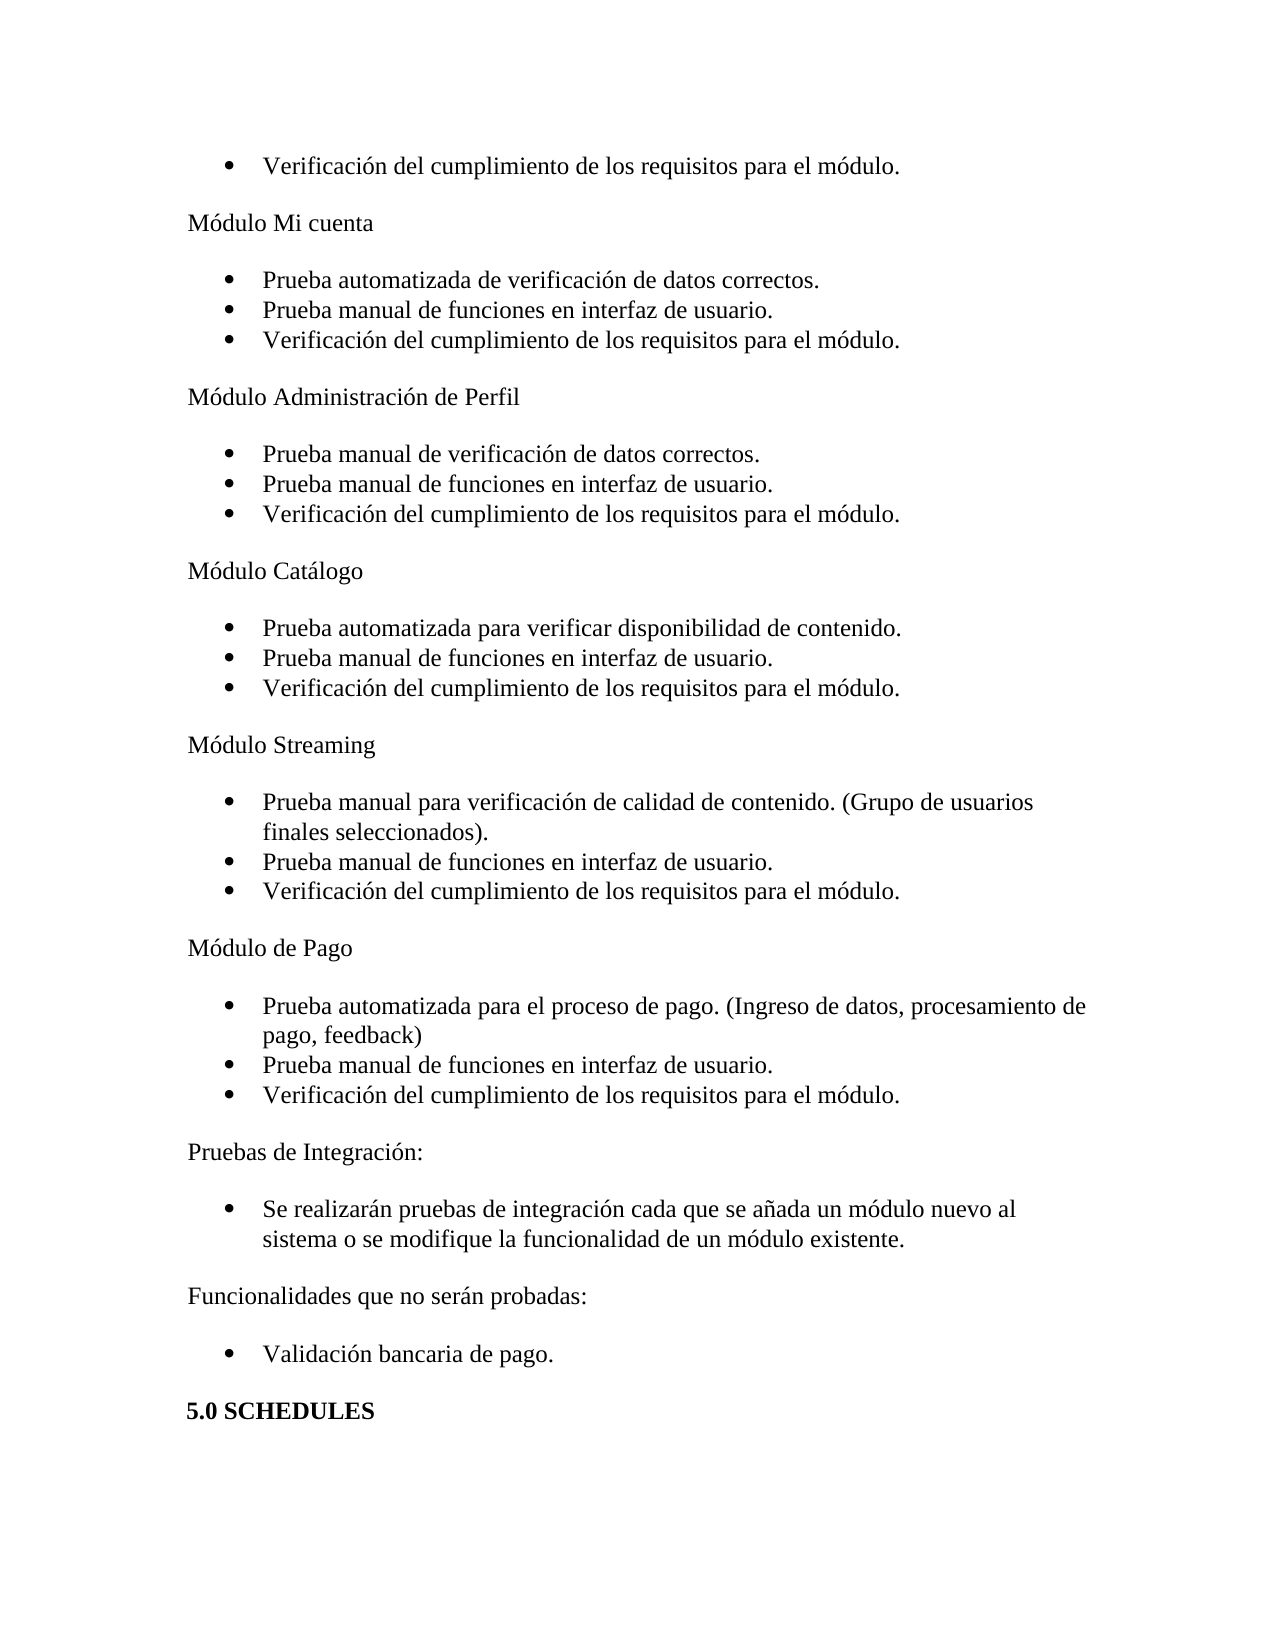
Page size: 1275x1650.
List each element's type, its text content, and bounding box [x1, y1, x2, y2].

list Prueba manual de funciones en interfaz de usuario. [225, 1050, 1087, 1079]
list Prueba automatizada para verificar disponibilidad de contenido. [225, 613, 1087, 642]
text Pruebas de Integración: [187, 1137, 1087, 1166]
text 5.0 SCHEDULES [186, 1396, 1087, 1425]
list Se realizarán pruebas de integración cada que se añada un módulo nuevo al sistema o se modifique la funcionalidad de un módulo existente. [225, 1194, 1087, 1253]
text Módulo Catálogo [187, 556, 1087, 585]
list Prueba automatizada para el proceso de pago. (Ingreso de datos, procesamiento de pago, feedback) [225, 991, 1087, 1049]
list Prueba manual de funciones en interfaz de usuario. [225, 295, 1087, 324]
text Módulo Streaming [187, 730, 1087, 759]
list Verificación del cumplimiento de los requisitos para el módulo. [225, 325, 1087, 353]
list Prueba manual para verificación de calidad de contenido. (Grupo de usuarios finales seleccionados). [225, 787, 1087, 846]
text Módulo Mi cuenta [187, 208, 1087, 237]
list Prueba manual de funciones en interfaz de usuario. [225, 847, 1087, 875]
list Verificación del cumplimiento de los requisitos para el módulo. [225, 673, 1087, 701]
list Prueba manual de funciones en interfaz de usuario. [225, 643, 1087, 672]
list Prueba manual de funciones en interfaz de usuario. [225, 469, 1087, 498]
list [225, 151, 1087, 179]
text Módulo de Pago [187, 933, 1087, 962]
list Validación bancaria de pago. [225, 1339, 1087, 1368]
text Módulo Administración de Perfil [187, 382, 1087, 411]
text Funcionalidades que no serán probadas: [187, 1281, 1087, 1310]
list Verificación del cumplimiento de los requisitos para el módulo. [225, 876, 1087, 905]
list Verificación del cumplimiento de los requisitos para el módulo. [225, 499, 1087, 527]
list Prueba automatizada de verificación de datos correctos. [225, 266, 1087, 294]
list Prueba manual de verificación de datos correctos. [225, 439, 1087, 468]
list Verificación del cumplimiento de los requisitos para el módulo. [225, 1080, 1087, 1108]
